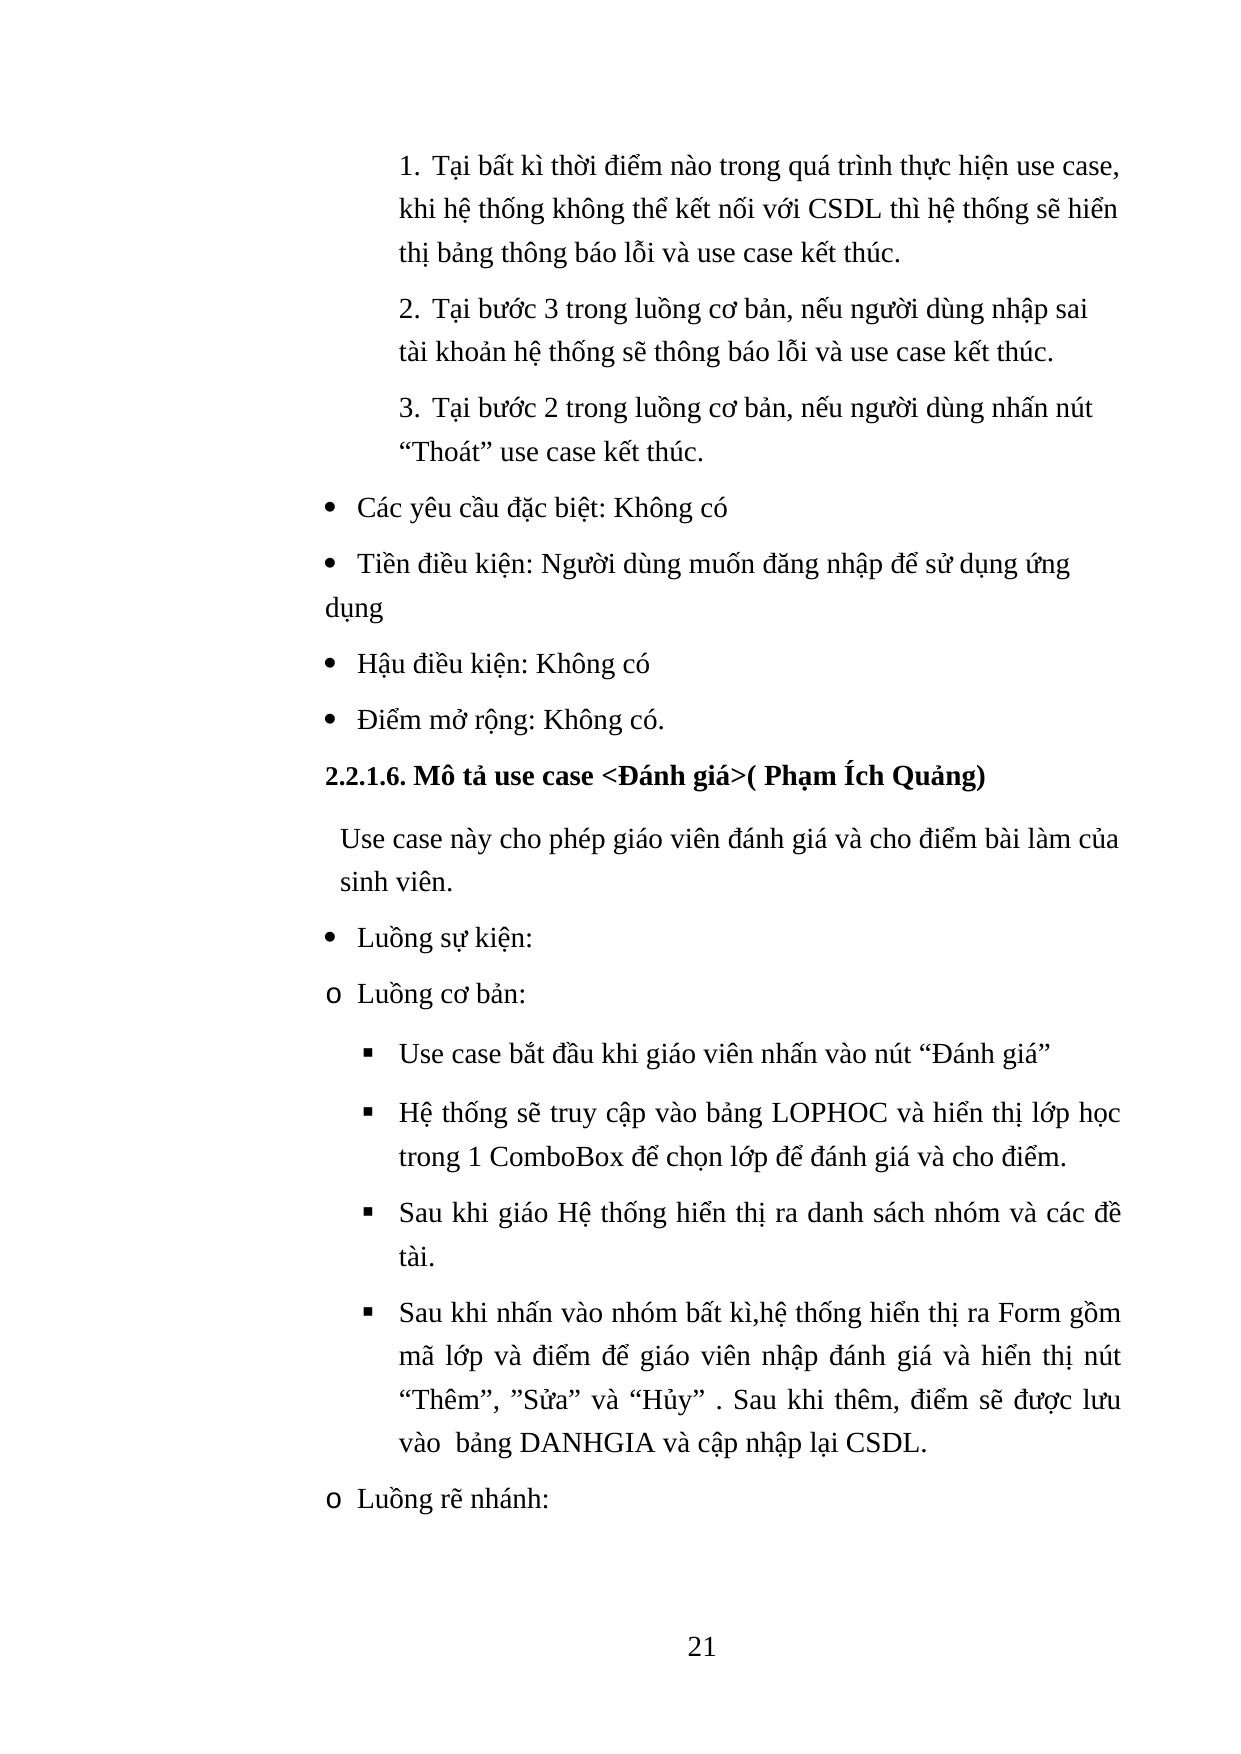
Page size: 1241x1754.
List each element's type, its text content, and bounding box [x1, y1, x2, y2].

list Luồng sự kiện: [325, 921, 1122, 954]
list Use case này cho phép giáo viên đánh giá và cho điểm bài làm của sinh viên. [340, 821, 1122, 898]
list Luồng rẽ nhánh: [325, 1482, 1122, 1518]
list Các yêu cầu đặc biệt: Không có [325, 490, 1122, 524]
list Tại bước 3 trong luồng cơ bản, nếu người dùng nhập sai tài khoản hệ thống sẽ thông báo lỗi và use case kết thúc. [399, 291, 1122, 368]
list Hậu điều kiện: Không có [325, 646, 1122, 679]
list Tại bước 2 trong luồng cơ bản, nếu người dùng nhấn nút “Thoát” use case kết thúc. [399, 390, 1122, 467]
list Luồng cơ bản: [325, 977, 1122, 1013]
list Hệ thống sẽ truy cập vào bảng LOPHOC và hiển thị lớp học trong 1 ComboBox để chọn lớp để đánh giá và cho điểm. [361, 1095, 1122, 1173]
list Sau khi giáo Hệ thống hiển thị ra danh sách nhóm và các đề tài. [361, 1195, 1122, 1272]
list Sau khi nhấn vào nhóm bất kì,hệ thống hiển thị ra Form gồm mã lớp và điểm để giáo viên nhập đánh giá và hiển thị nút “Thêm”, ”Sửa” và “Hủy” . Sau khi thêm, điểm sẽ được lưu vào bảng DANHGIA và cập nhập lại CSDL. [361, 1295, 1122, 1459]
list Điểm mở rộng: Không có. [325, 702, 1122, 736]
list Tiền điều kiện: Người dùng muốn đăng nhập để sử dụng ứng dụng [325, 546, 1122, 623]
list Tại bất kì thời điểm nào trong quá trình thực hiện use case, khi hệ thống không thể kết nối với CSDL thì hệ thống sẽ hiển thị bảng thông báo lỗi và use case kết thúc. [399, 148, 1122, 268]
list Use case bắt đầu khi giáo viên nhấn vào nút “Đánh giá” [361, 1036, 1122, 1069]
subtitle Mô tả use case <Đánh giá>( Phạm Ích Quảng) [325, 758, 1122, 792]
